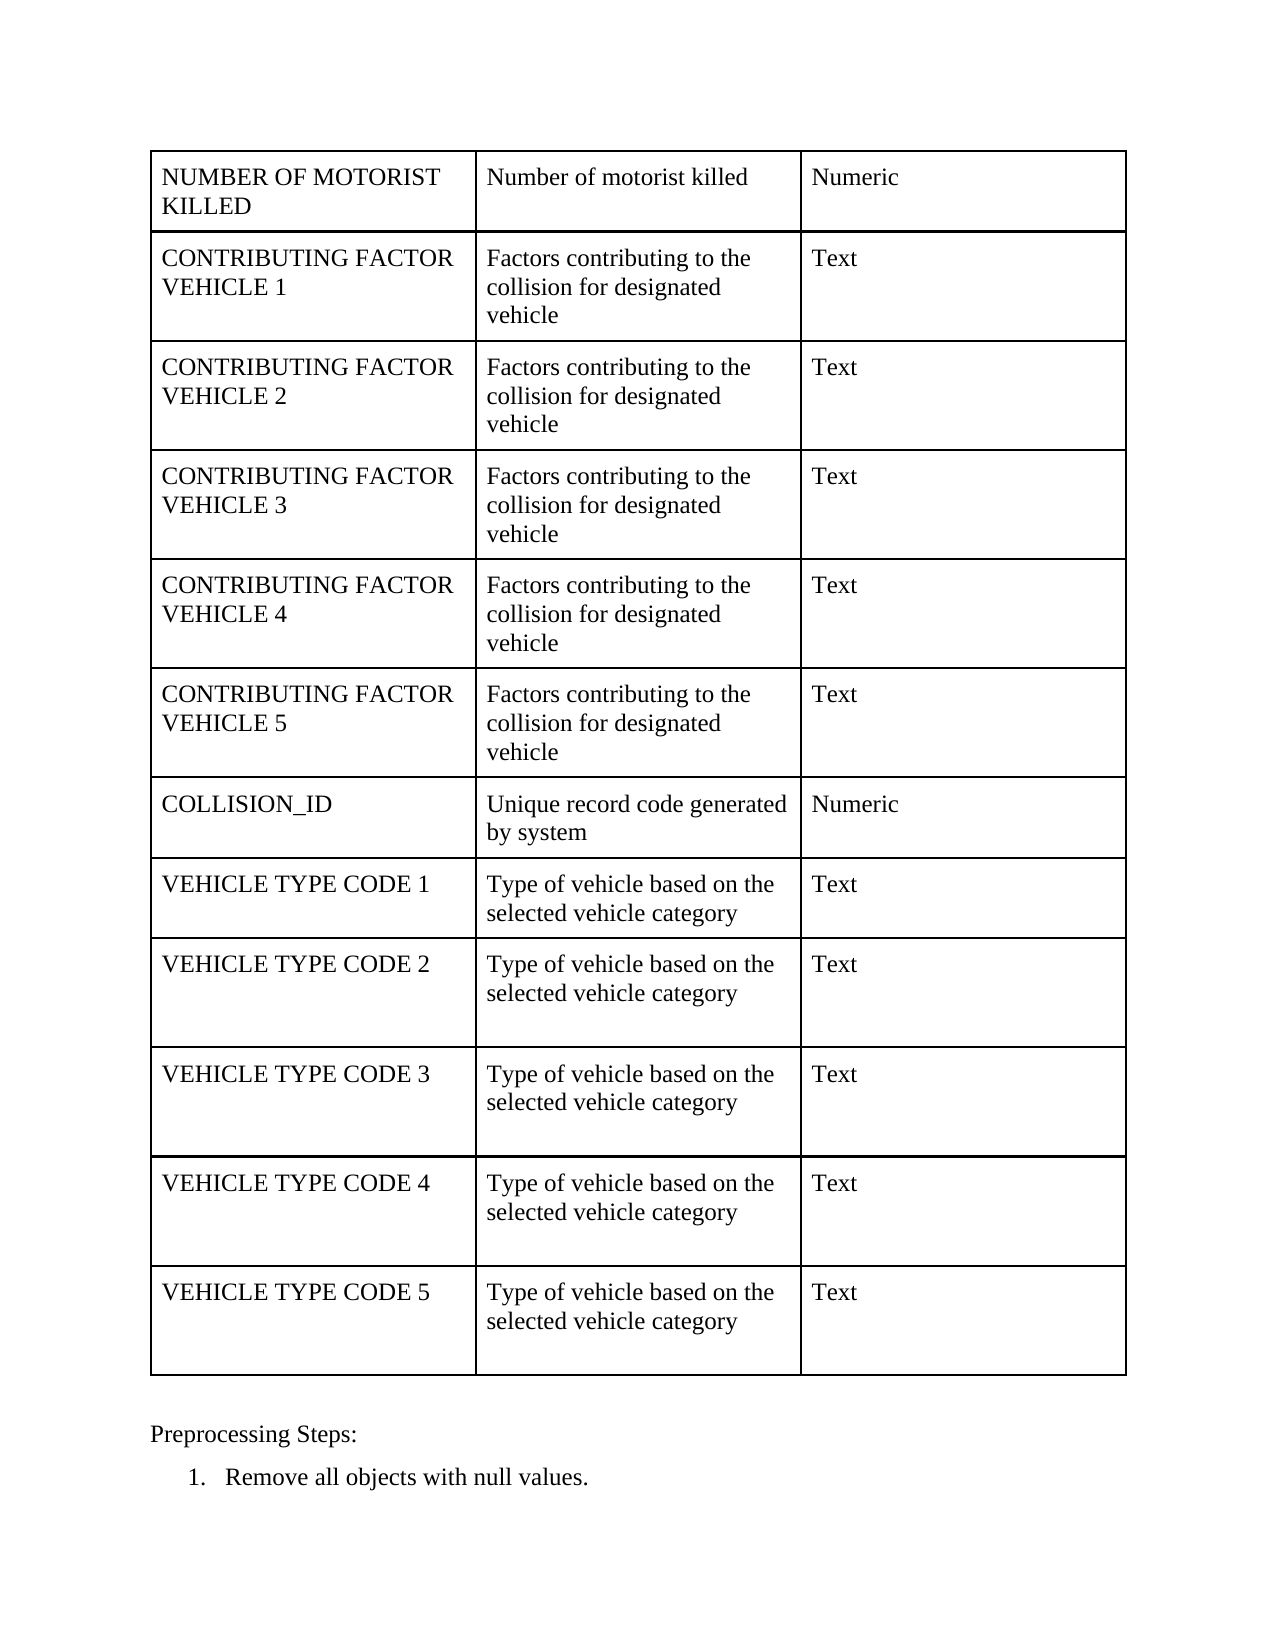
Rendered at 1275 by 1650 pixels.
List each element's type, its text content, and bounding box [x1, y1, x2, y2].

table_cell CONTRIBUTING FACTOR VEHICLE 1 [152, 233, 475, 339]
table_cell CONTRIBUTING FACTOR VEHICLE 2 [152, 342, 475, 449]
table_cell Type of vehicle based on the selected vehicle category [477, 859, 800, 937]
table_cell Unique record code generated by system [477, 778, 800, 857]
table_cell Text [802, 669, 1125, 776]
table_cell VEHICLE TYPE CODE 5 [152, 1267, 475, 1374]
table_cell VEHICLE TYPE CODE 4 [152, 1158, 475, 1264]
table_cell Text [802, 560, 1125, 667]
table_cell VEHICLE TYPE CODE 1 [152, 859, 475, 937]
table_cell Factors contributing to the collision for designated vehicle [477, 669, 800, 776]
table_cell CONTRIBUTING FACTOR VEHICLE 5 [152, 669, 475, 776]
table_cell Type of vehicle based on the selected vehicle category [477, 939, 800, 1046]
table_cell Numeric [802, 152, 1125, 230]
table_cell COLLISION_ID [152, 778, 475, 857]
table_cell VEHICLE TYPE CODE 3 [152, 1048, 475, 1155]
table_cell CONTRIBUTING FACTOR VEHICLE 3 [152, 451, 475, 558]
table_cell Type of vehicle based on the selected vehicle category [477, 1048, 800, 1155]
table_cell Factors contributing to the collision for designated vehicle [477, 233, 800, 339]
table_cell Text [802, 1048, 1125, 1155]
table_cell CONTRIBUTING FACTOR VEHICLE 4 [152, 560, 475, 667]
table_cell Type of vehicle based on the selected vehicle category [477, 1158, 800, 1264]
table_cell Factors contributing to the collision for designated vehicle [477, 342, 800, 449]
table_cell Numeric [802, 778, 1125, 857]
table_cell Number of motorist killed [477, 152, 800, 230]
table_cell Text [802, 451, 1125, 558]
list Remove all objects with null values. [187, 1462, 1125, 1491]
table_cell Text [802, 342, 1125, 449]
table_cell VEHICLE TYPE CODE 2 [152, 939, 475, 1046]
table_cell Text [802, 859, 1125, 937]
table_cell Text [802, 233, 1125, 339]
table_cell Factors contributing to the collision for designated vehicle [477, 451, 800, 558]
table_cell Text [802, 1158, 1125, 1264]
text Preprocessing Steps: [150, 1419, 1125, 1448]
table_cell Text [802, 1267, 1125, 1374]
table_cell Factors contributing to the collision for designated vehicle [477, 560, 800, 667]
table_cell Text [802, 939, 1125, 1046]
table_cell NUMBER OF MOTORIST KILLED [152, 152, 475, 230]
table_cell Type of vehicle based on the selected vehicle category [477, 1267, 800, 1374]
